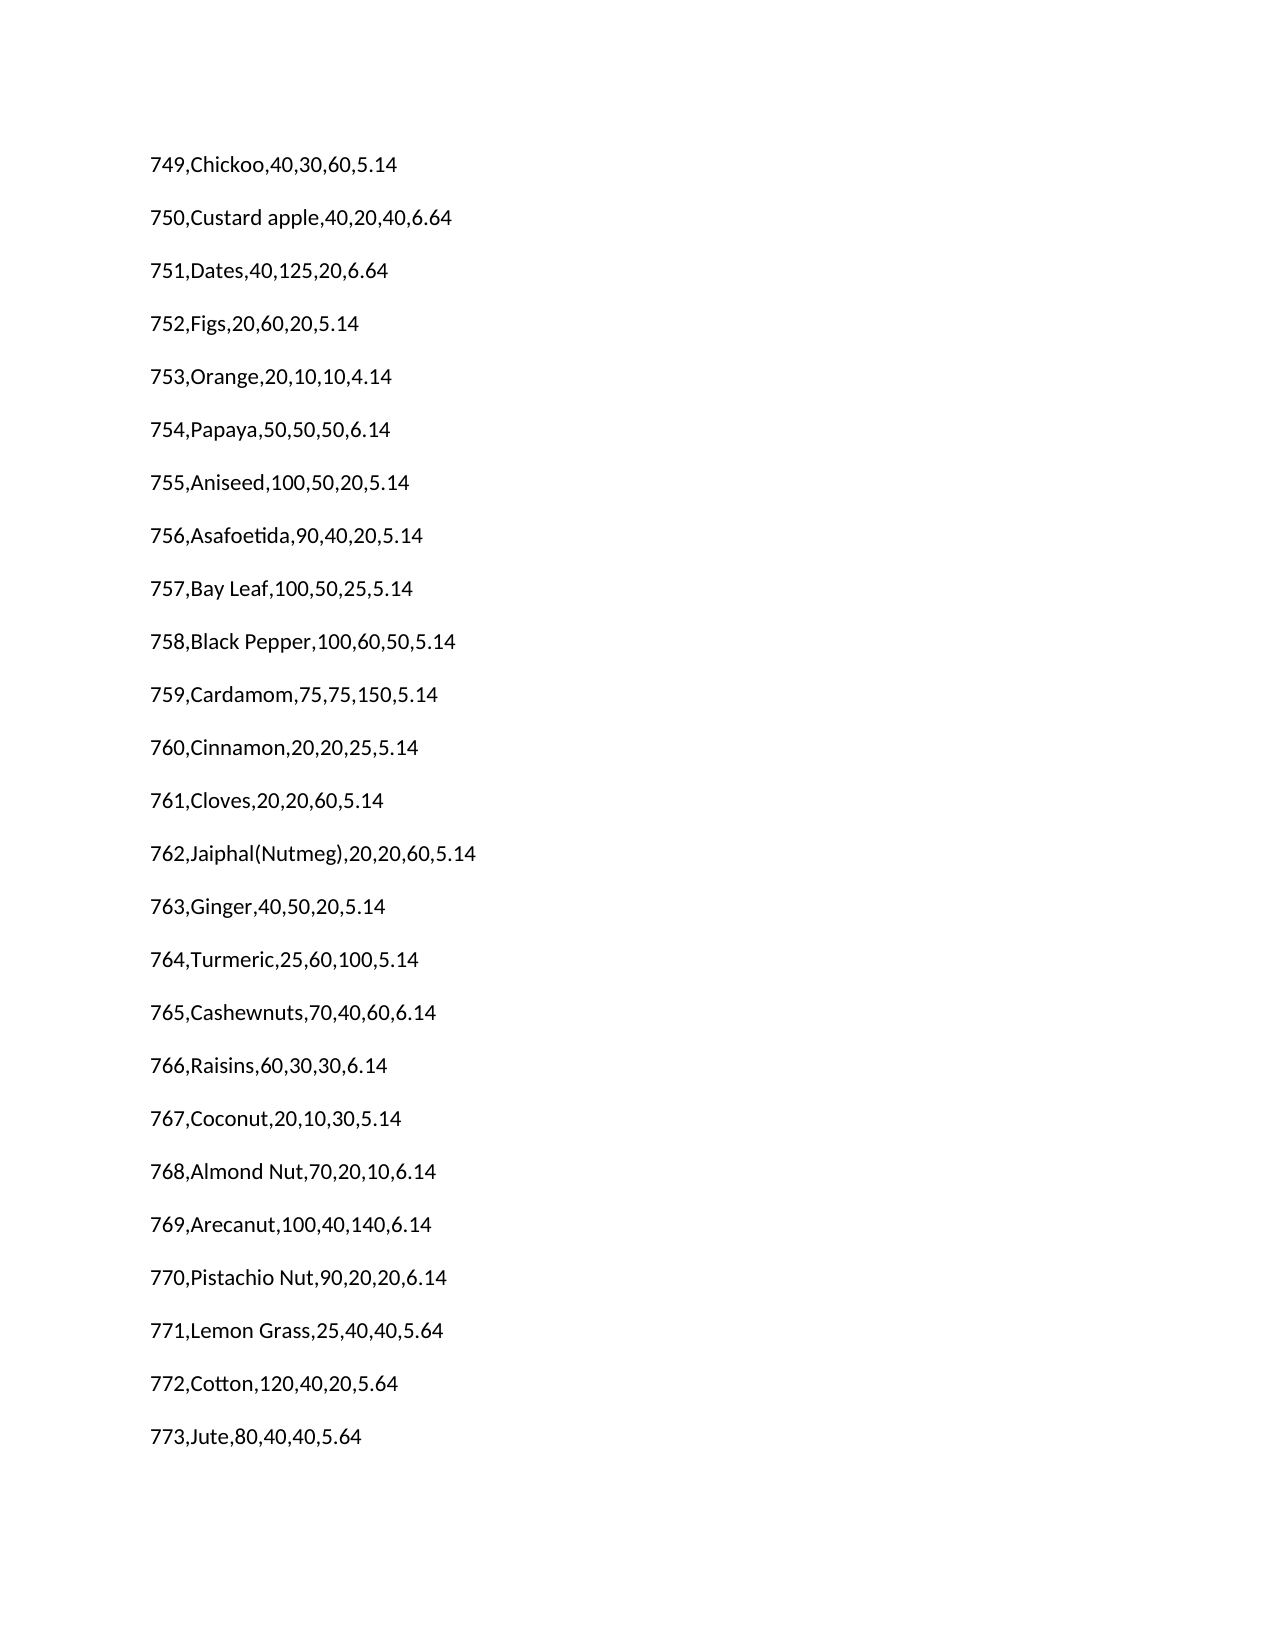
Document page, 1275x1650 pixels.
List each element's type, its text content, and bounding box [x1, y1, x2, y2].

text 759,Cardamom,75,75,150,5.14 [150, 680, 1125, 708]
text 768,Almond Nut,70,20,10,6.14 [150, 1157, 1125, 1185]
text 753,Orange,20,10,10,4.14 [150, 362, 1125, 390]
text 749,Chickoo,40,30,60,5.14 [150, 150, 1125, 178]
text 757,Bay Leaf,100,50,25,5.14 [150, 574, 1125, 602]
text 769,Arecanut,100,40,140,6.14 [150, 1210, 1125, 1238]
text 763,Ginger,40,50,20,5.14 [150, 892, 1125, 920]
text 766,Raisins,60,30,30,6.14 [150, 1051, 1125, 1079]
text 760,Cinnamon,20,20,25,5.14 [150, 733, 1125, 761]
text 770,Pistachio Nut,90,20,20,6.14 [150, 1263, 1125, 1291]
text 752,Figs,20,60,20,5.14 [150, 309, 1125, 337]
text 771,Lemon Grass,25,40,40,5.64 [150, 1316, 1125, 1344]
text 767,Coconut,20,10,30,5.14 [150, 1104, 1125, 1132]
text 754,Papaya,50,50,50,6.14 [150, 415, 1125, 443]
text 761,Cloves,20,20,60,5.14 [150, 786, 1125, 814]
text 773,Jute,80,40,40,5.64 [150, 1422, 1125, 1451]
text 756,Asafoetida,90,40,20,5.14 [150, 521, 1125, 549]
text 764,Turmeric,25,60,100,5.14 [150, 945, 1125, 973]
text 758,Black Pepper,100,60,50,5.14 [150, 627, 1125, 655]
text 750,Custard apple,40,20,40,6.64 [150, 203, 1125, 231]
text 751,Dates,40,125,20,6.64 [150, 256, 1125, 284]
text 772,Cotton,120,40,20,5.64 [150, 1369, 1125, 1397]
text 765,Cashewnuts,70,40,60,6.14 [150, 998, 1125, 1026]
text 755,Aniseed,100,50,20,5.14 [150, 468, 1125, 496]
text 762,Jaiphal(Nutmeg),20,20,60,5.14 [150, 839, 1125, 867]
